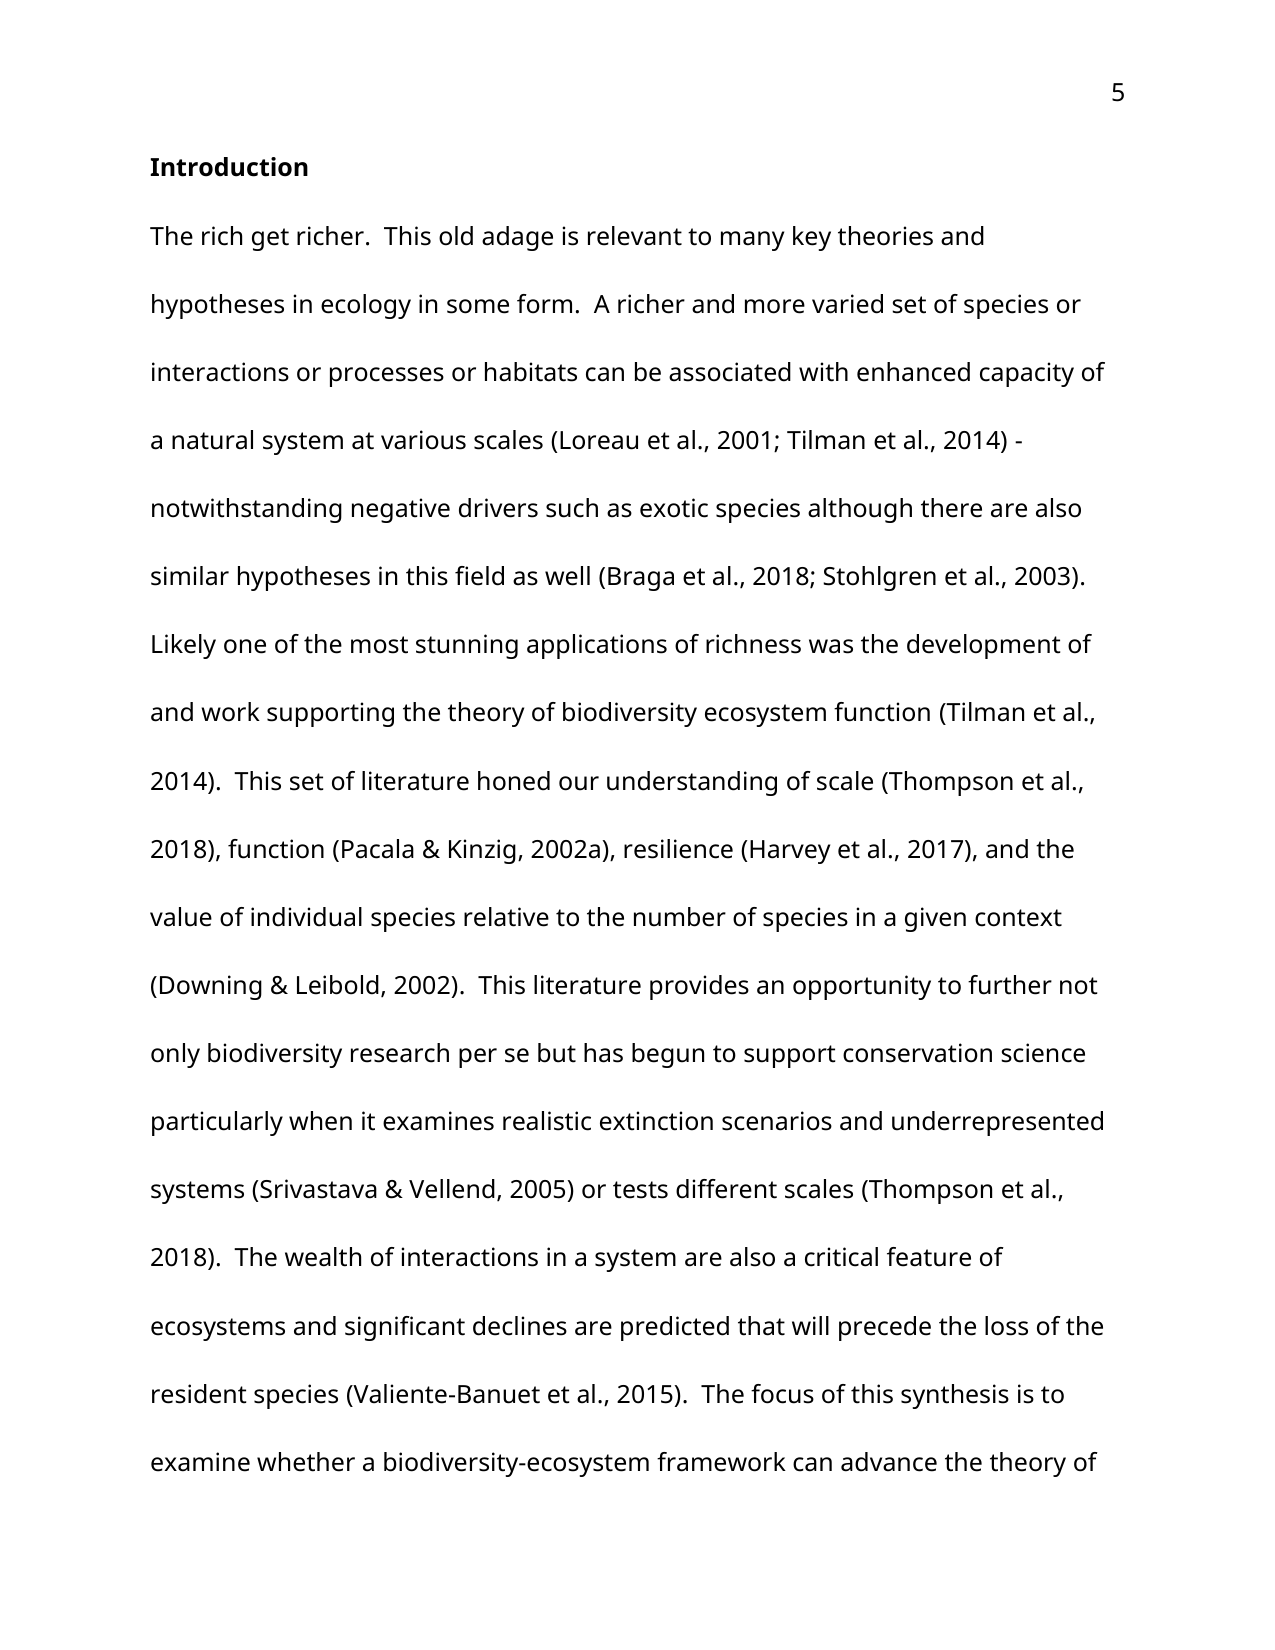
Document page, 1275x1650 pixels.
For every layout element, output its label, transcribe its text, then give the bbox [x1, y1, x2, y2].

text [150, 218, 1125, 1478]
text Introduction [150, 150, 1125, 184]
